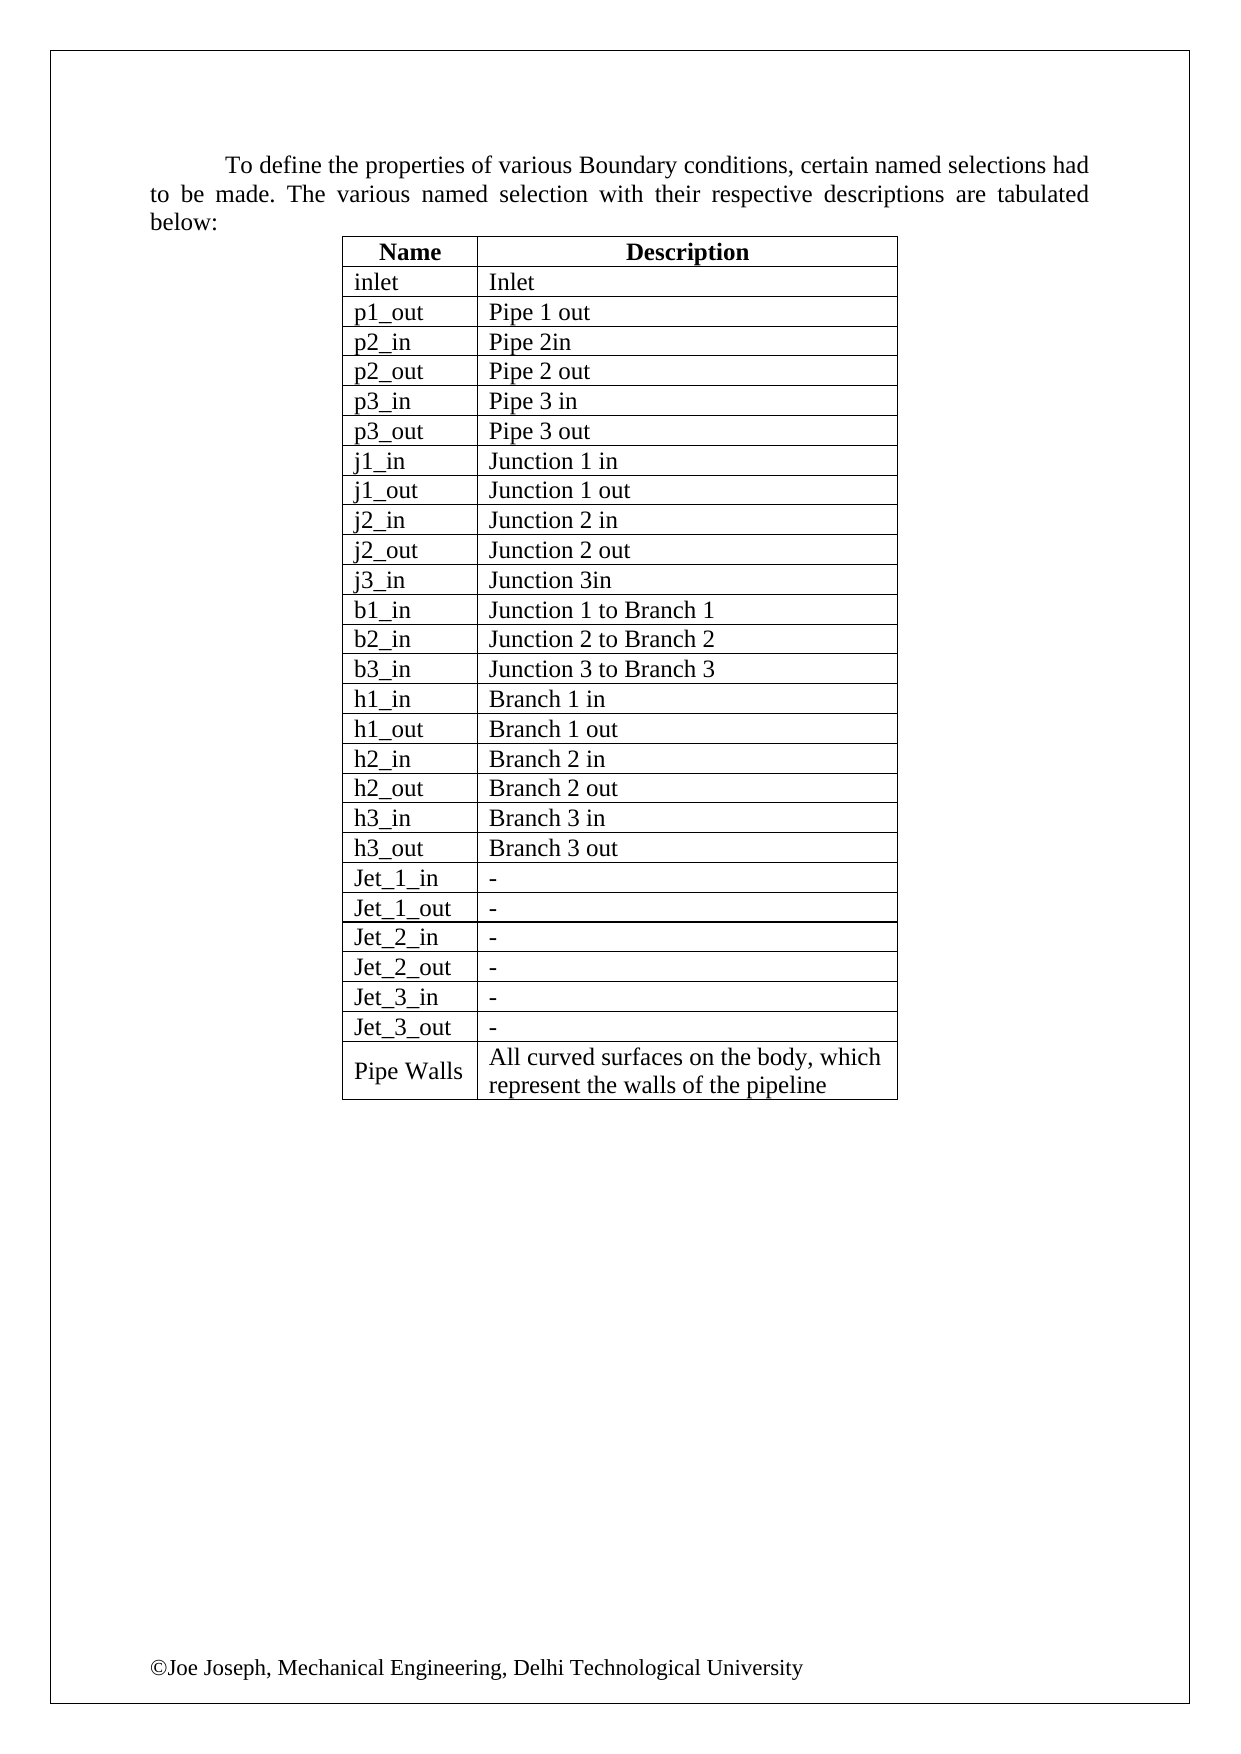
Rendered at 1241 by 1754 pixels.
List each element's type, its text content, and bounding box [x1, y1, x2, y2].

table_cell j2_in [343, 505, 477, 534]
table_cell Junction 2 out [478, 535, 897, 564]
table_cell - [478, 923, 897, 951]
table_cell Junction 2 to Branch 2 [478, 625, 897, 653]
table_cell j2_out [343, 535, 477, 564]
table_header Name [343, 237, 477, 266]
table_cell b3_in [343, 654, 477, 683]
table_cell j1_in [343, 446, 477, 474]
table_cell Branch 1 out [478, 714, 897, 743]
table_cell Junction 1 out [478, 476, 897, 504]
table_cell h3_out [343, 833, 477, 862]
table_cell h2_out [343, 774, 477, 802]
table_cell - [478, 982, 897, 1011]
table_cell b1_in [343, 595, 477, 623]
table_cell Jet_3_in [343, 982, 477, 1011]
table_cell Jet_1_in [343, 863, 477, 892]
table_cell Pipe Walls [343, 1042, 477, 1099]
table_cell - [478, 863, 897, 892]
table_cell Junction 1 in [478, 446, 897, 474]
table_cell Junction 2 in [478, 505, 897, 534]
table_cell All curved surfaces on the body, which represent the walls of the pipeline [478, 1042, 897, 1099]
table_cell inlet [343, 267, 477, 296]
table_cell Junction 3 to Branch 3 [478, 654, 897, 683]
table_cell b2_in [343, 625, 477, 653]
table_cell h1_in [343, 684, 477, 713]
table_cell p3_in [343, 386, 477, 415]
table_cell Branch 3 in [478, 803, 897, 832]
table_cell Branch 2 out [478, 774, 897, 802]
table_cell Pipe 3 out [478, 416, 897, 445]
table_cell p3_out [343, 416, 477, 445]
table_cell Branch 3 out [478, 833, 897, 862]
table_cell Jet_2_out [343, 952, 477, 981]
table_cell - [478, 952, 897, 981]
table_cell Jet_3_out [343, 1012, 477, 1041]
table_cell Inlet [478, 267, 897, 296]
table_cell - [478, 1012, 897, 1041]
table_cell p2_out [343, 356, 477, 385]
table_cell Pipe 1 out [478, 297, 897, 326]
table_cell h1_out [343, 714, 477, 743]
table_cell Junction 1 to Branch 1 [478, 595, 897, 623]
table_cell Jet_1_out [343, 893, 477, 921]
table_cell j1_out [343, 476, 477, 504]
table_cell - [478, 893, 897, 921]
table_cell p2_in [343, 327, 477, 355]
table_cell h2_in [343, 744, 477, 772]
table_cell Branch 2 in [478, 744, 897, 772]
table_cell Junction 3in [478, 565, 897, 594]
table_cell Pipe 3 in [478, 386, 897, 415]
table_cell Pipe 2in [478, 327, 897, 355]
table_header Description [478, 237, 897, 266]
table_cell p1_out [343, 297, 477, 326]
table_cell j3_in [343, 565, 477, 594]
table_cell h3_in [343, 803, 477, 832]
text To define the properties of various Boundary conditions, certain named selections had to be made. The various named selection with their respective descriptions are tabulated below: [150, 150, 1090, 236]
table_cell Jet_2_in [343, 923, 477, 951]
table_cell Branch 1 in [478, 684, 897, 713]
table_cell Pipe 2 out [478, 356, 897, 385]
